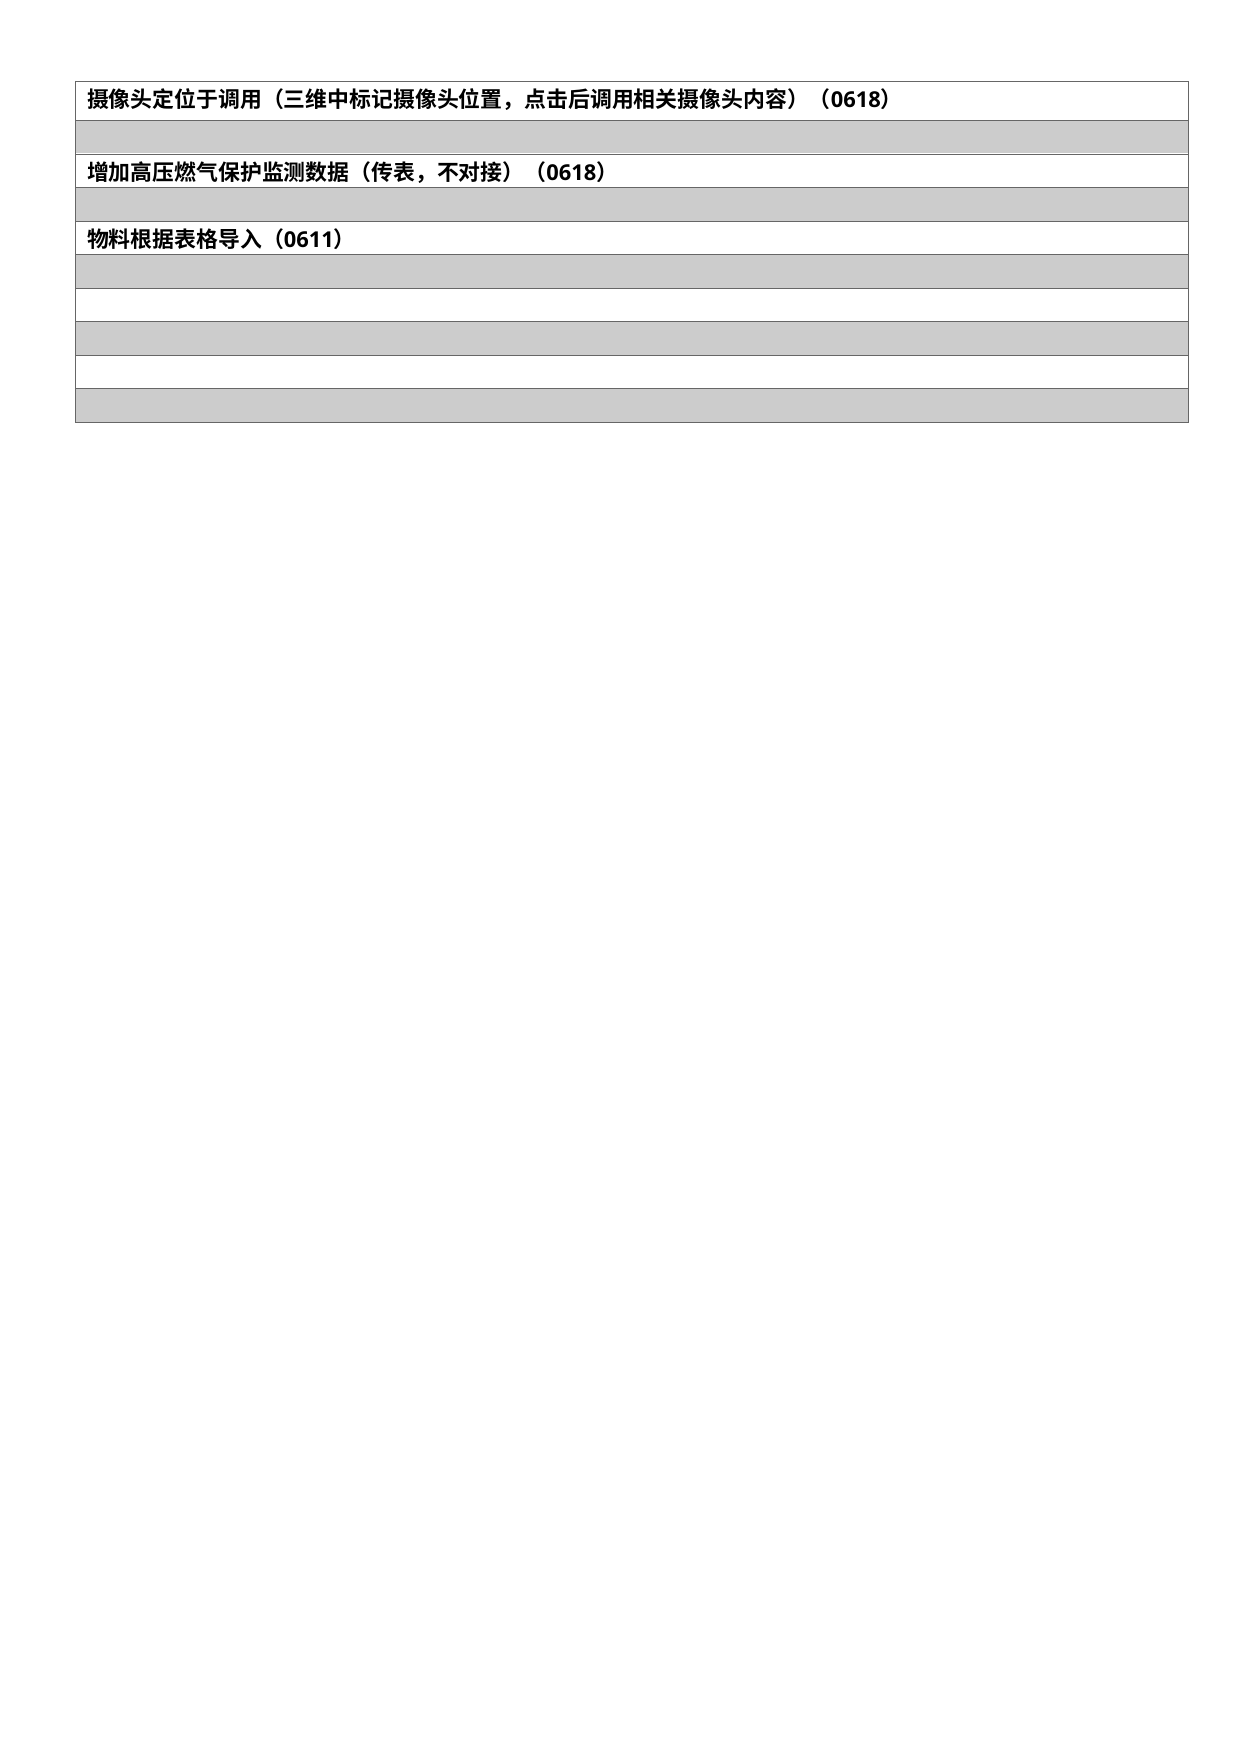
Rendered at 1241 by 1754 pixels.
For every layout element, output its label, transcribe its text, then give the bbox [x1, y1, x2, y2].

table_cell [76, 322, 1188, 355]
table_cell [76, 389, 1188, 422]
table_cell [76, 188, 1188, 221]
table_cell 摄像头定位于调用（三维中标记摄像头位置，点击后调用相关摄像头内容）（0618） [76, 82, 1188, 120]
table_cell [76, 121, 1188, 153]
table_cell [76, 255, 1188, 288]
table_cell [76, 289, 1188, 321]
table_cell 物料根据表格导入（0611） [76, 222, 1188, 254]
table_cell [76, 356, 1188, 388]
table_cell 增加高压燃气保护监测数据（传表，不对接）（0618） [76, 155, 1188, 187]
